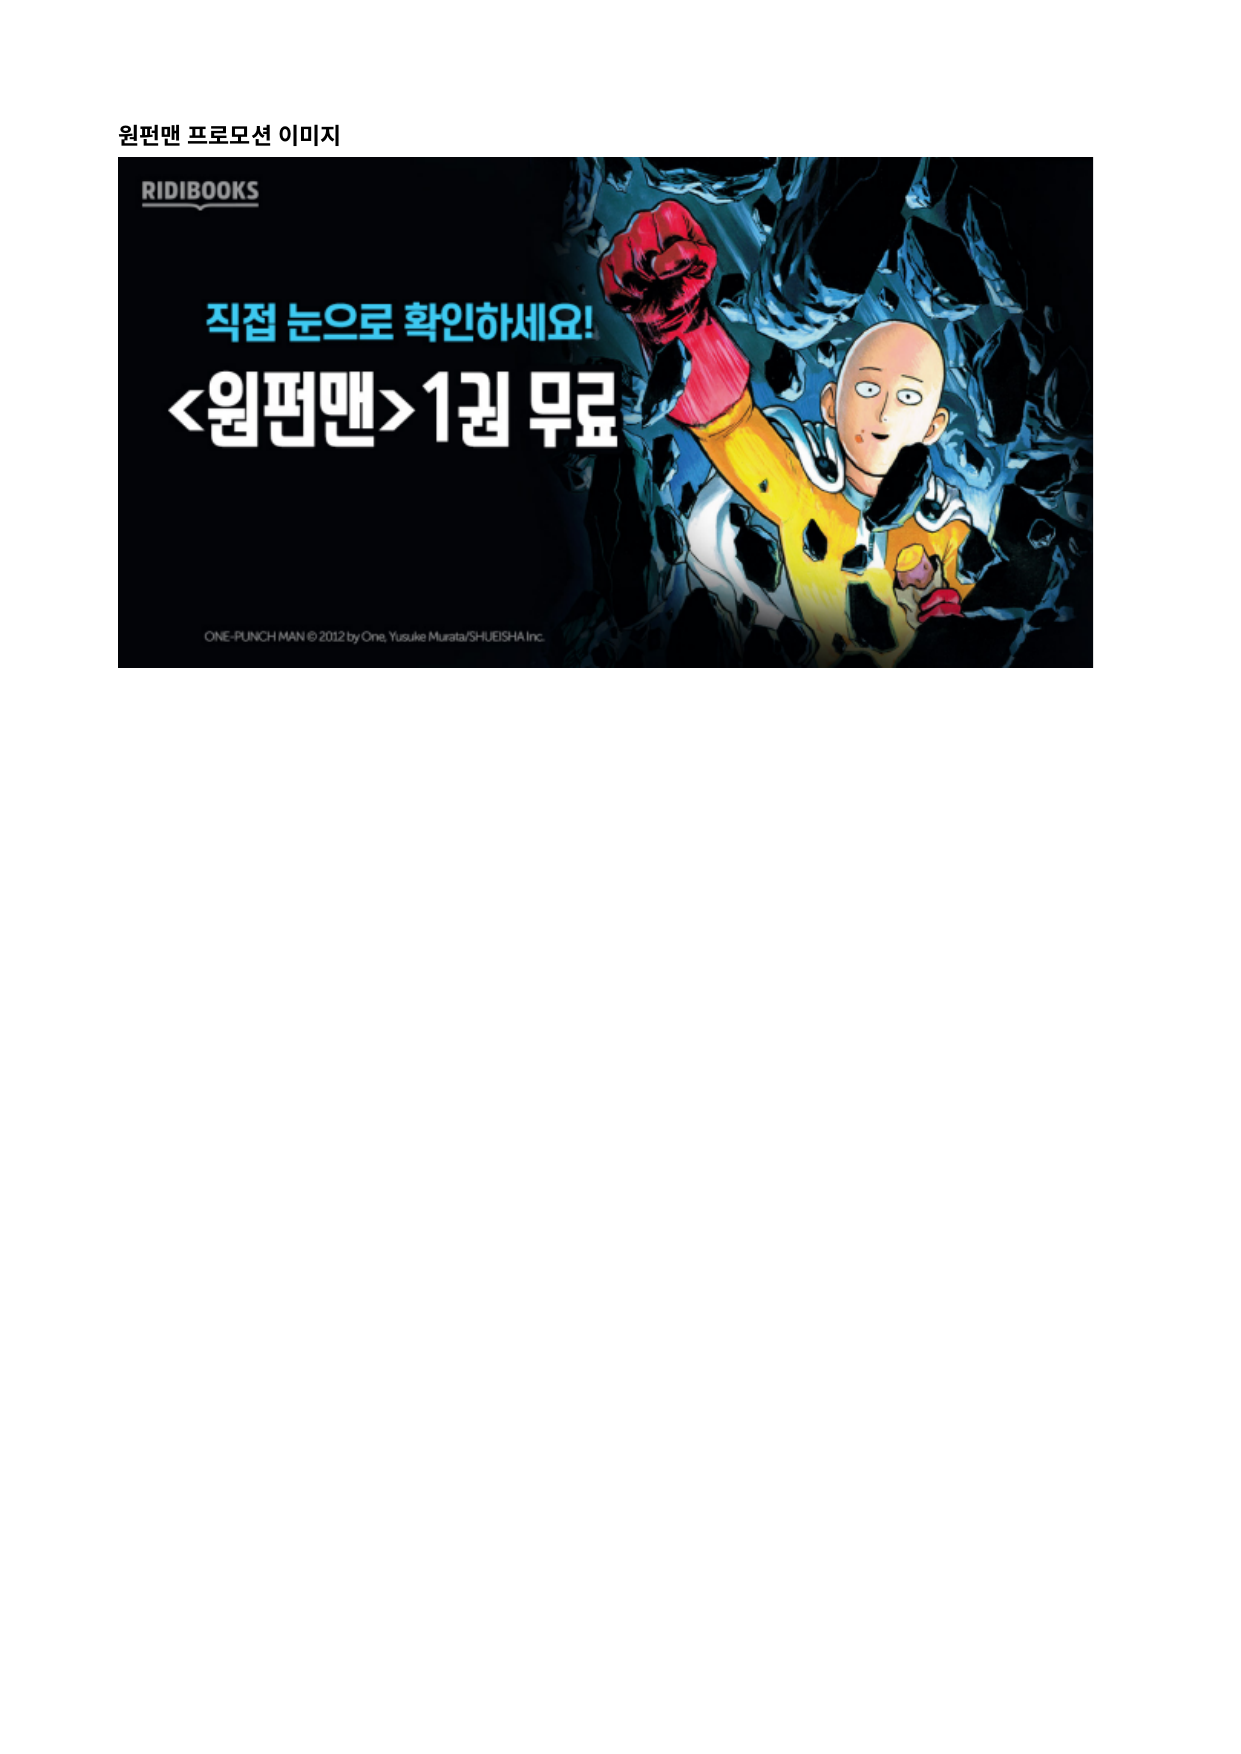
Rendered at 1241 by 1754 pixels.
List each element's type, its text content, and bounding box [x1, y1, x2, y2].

picture [118, 157, 1094, 668]
text 원펀맨 프로모션 이미지 [118, 118, 1122, 151]
